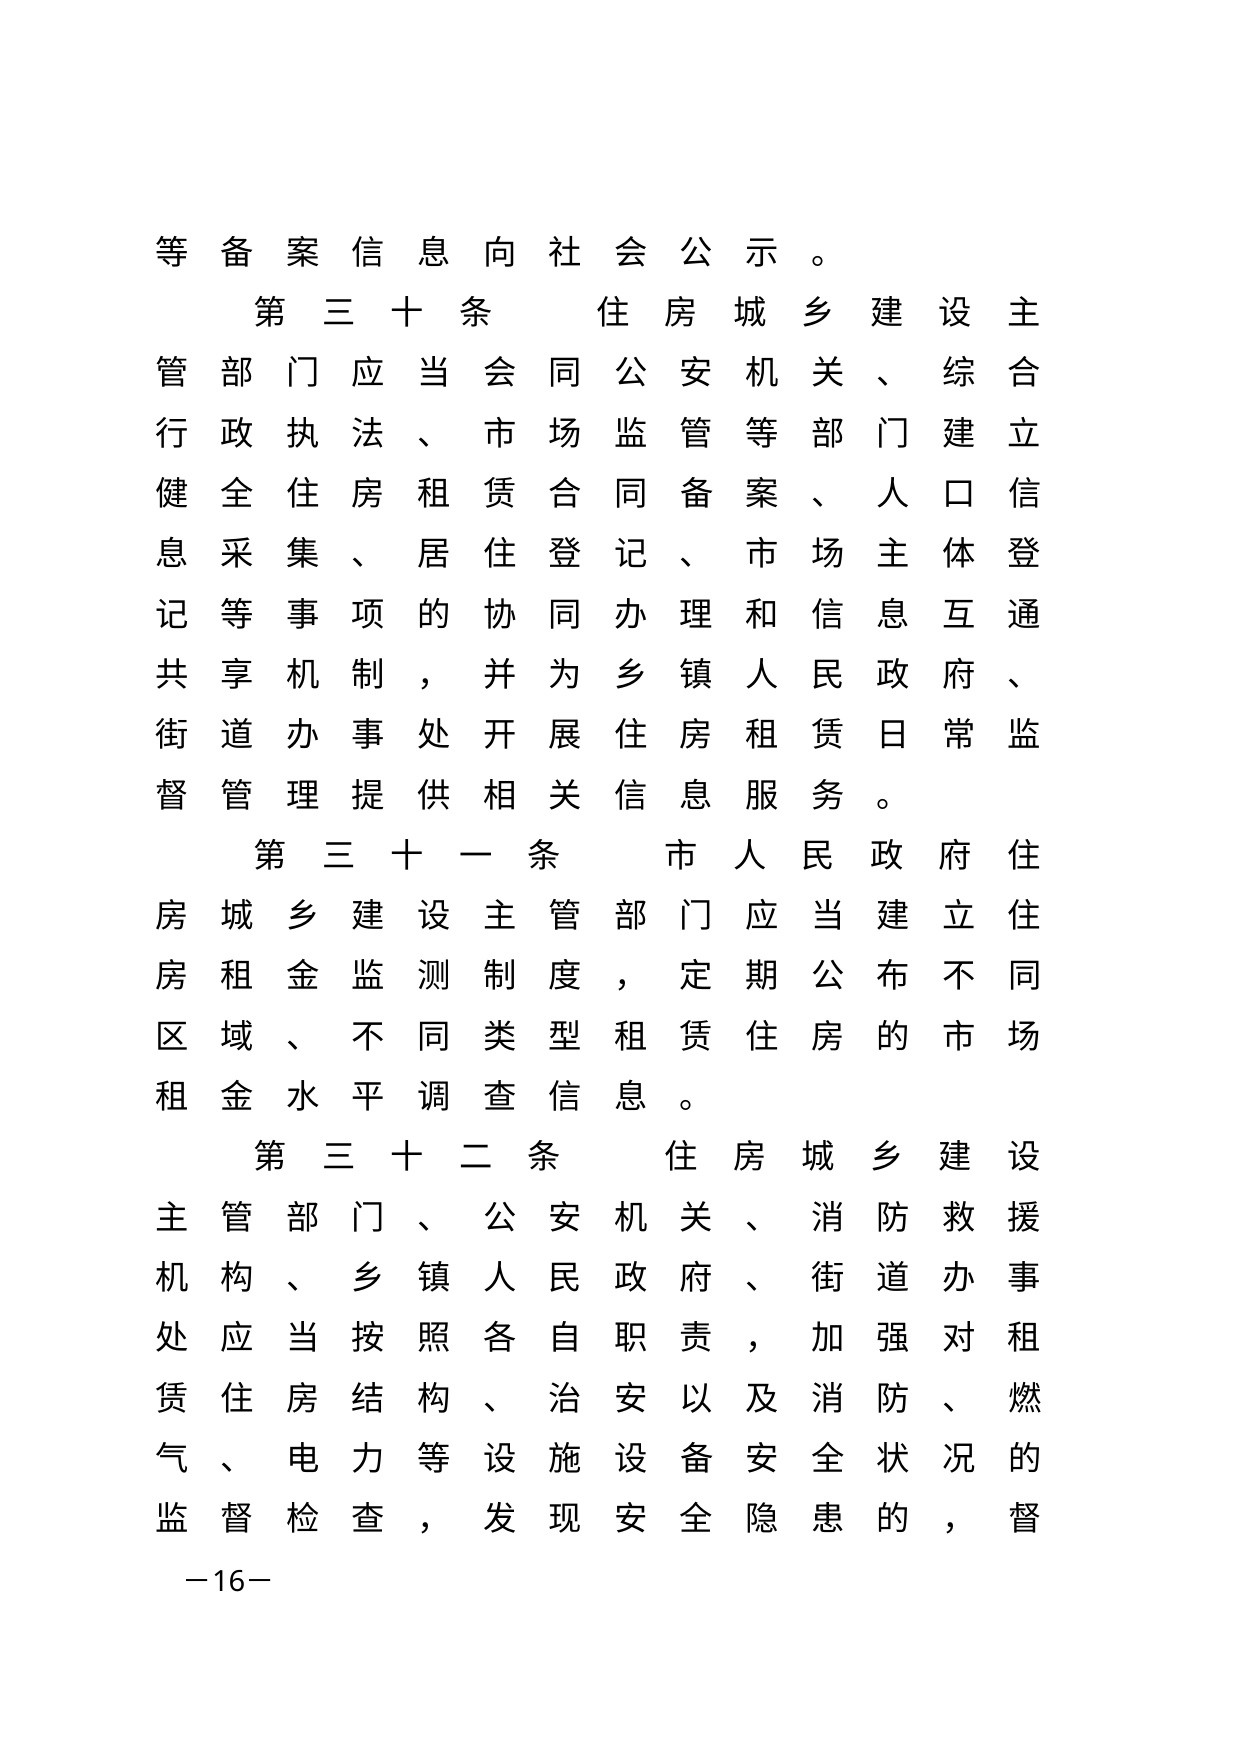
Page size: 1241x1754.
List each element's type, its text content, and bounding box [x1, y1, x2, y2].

text 第三十一条 市人民政府住房城乡建设主管部门应当建立住房租金监测制度，定期公布不同区域、不同类型租赁住房的市场租金水平调查信息。 [155, 823, 1073, 1124]
text 第三十二条 住房城乡建设主管部门、公安机关、消防救援机构、乡镇人民政府、街道办事处应当按照各自职责，加强对租赁住房结构、治安以及消防、燃气、电力等设施设备安全状况的监督检查，发现安全隐患的，督促住房租赁当事人或者实际居住人立即整改。 [155, 1124, 1073, 1546]
text 第三十条 住房城乡建设主管部门应当会同公安机关、综合行政执法、市场监管等部门建立健全住房租赁合同备案、人口信息采集、居住登记、市场主体登记等事项的协同办理和信息互通共享机制，并为乡镇人民政府、街道办事处开展住房租赁日常监督管理提供相关信息服务。 [155, 280, 1073, 823]
text 市人民政府住房城乡建设主管部门应当将房地产经纪机构及其分支机构的名称、住所、法定代表人（执行合伙人）或者负责人、注册资本、房地产经纪人员等备案信息向社会公示。 [155, 219, 1073, 280]
